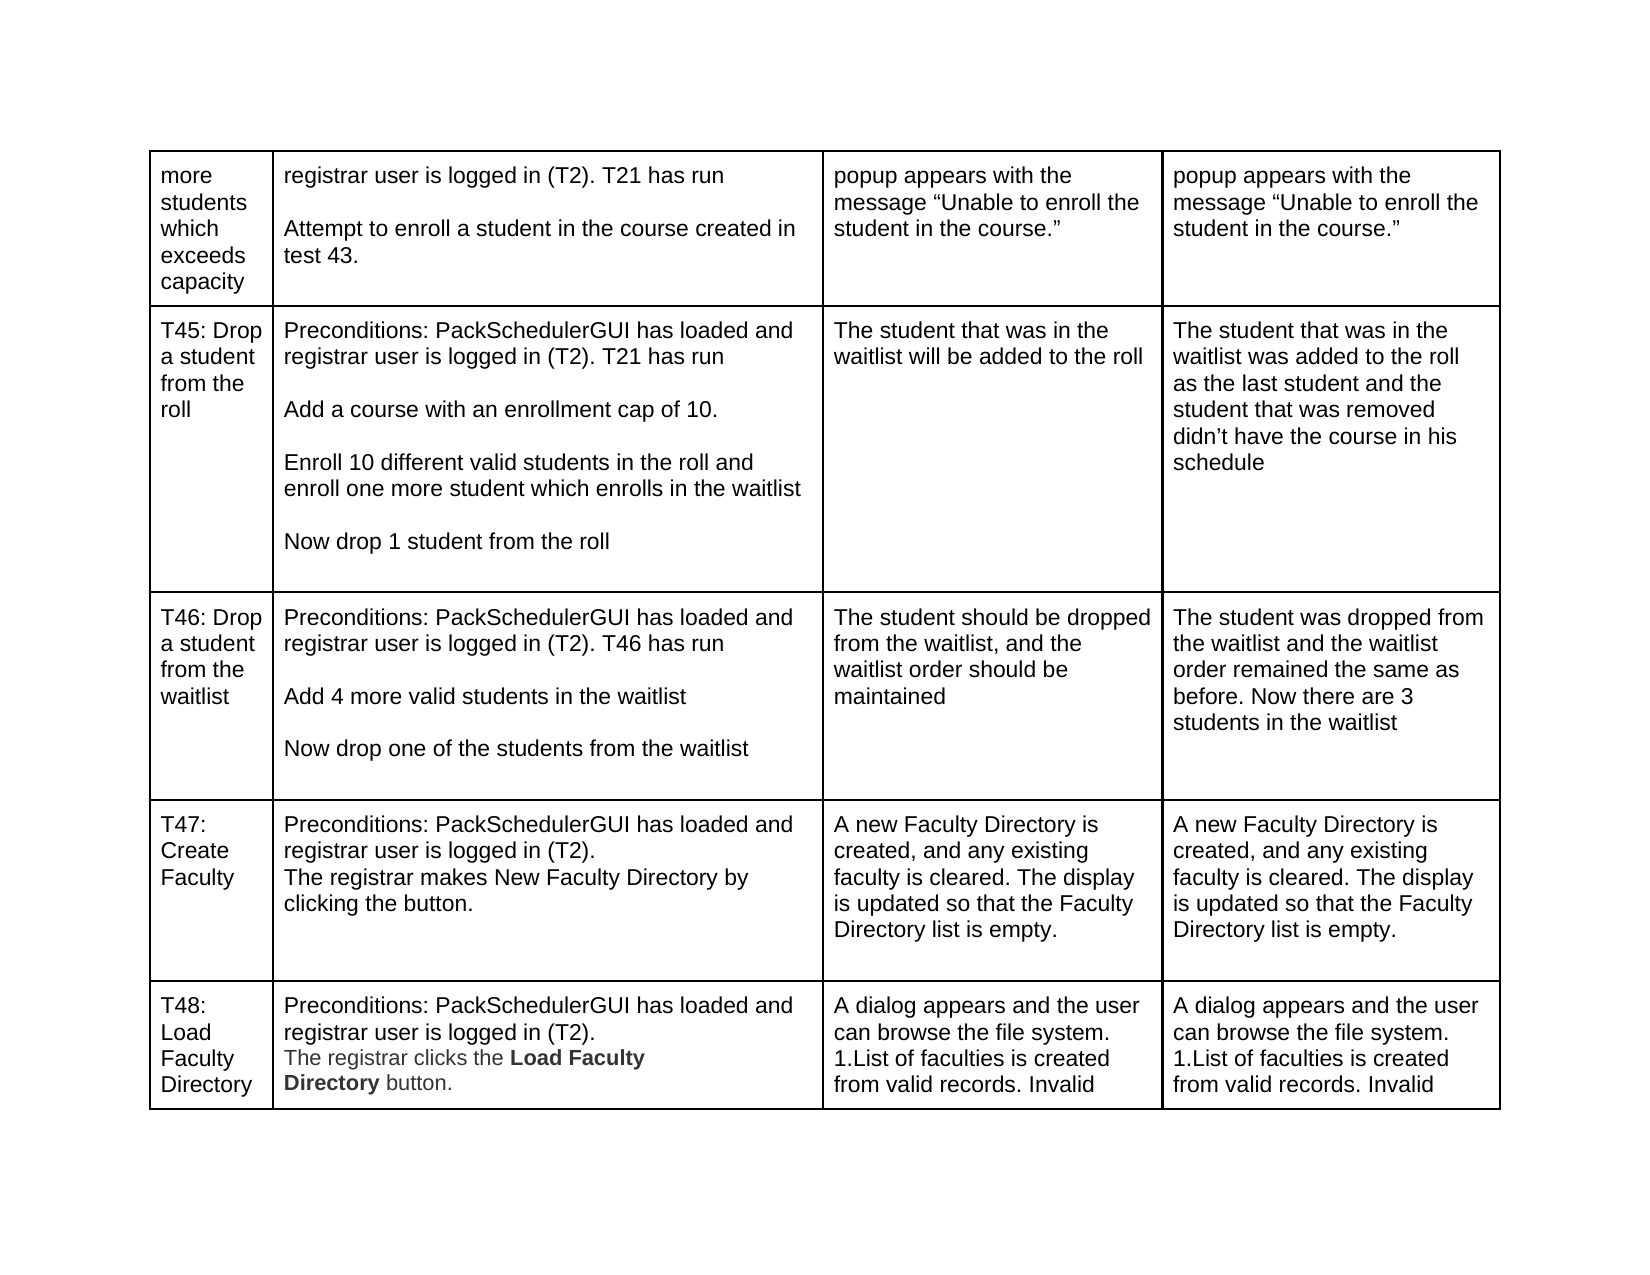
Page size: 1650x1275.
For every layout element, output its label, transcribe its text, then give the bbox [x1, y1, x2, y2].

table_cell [151, 152, 272, 305]
table_cell The student that was in the waitlist will be added to the roll [824, 307, 1161, 591]
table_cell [1164, 152, 1499, 305]
table_cell Preconditions: PackSchedulerGUI has loaded and registrar user is logged in (T2). T46 has run Add 4 more valid students in the waitlist Now drop one of the students from the waitlist [274, 593, 822, 798]
table_cell Preconditions: PackSchedulerGUI has loaded and registrar user is logged in (T2). The registrar makes New Faculty Directory by clicking the button. [274, 801, 822, 979]
table_cell The student was dropped from the waitlist and the waitlist order remained the same as before. Now there are 3 students in the waitlist [1164, 593, 1499, 798]
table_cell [274, 982, 822, 1108]
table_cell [274, 152, 822, 305]
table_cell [824, 152, 1161, 305]
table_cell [1164, 982, 1499, 1108]
table_cell A new Faculty Directory is created, and any existing faculty is cleared. The display is updated so that the Faculty Directory list is empty. [1164, 801, 1499, 979]
table_cell The student that was in the waitlist was added to the roll as the last student and the student that was removed didn’t have the course in his schedule [1164, 307, 1499, 591]
table_cell T47: Create Faculty [151, 801, 272, 979]
table_cell Preconditions: PackSchedulerGUI has loaded and registrar user is logged in (T2). T21 has run Add a course with an enrollment cap of 10. Enroll 10 different valid students in the roll and enroll one more student which enrolls in the waitlist Now drop 1 student from the roll [274, 307, 822, 591]
table_cell The student should be dropped from the waitlist, and the waitlist order should be maintained [824, 593, 1161, 798]
table_cell T45: Drop a student from the roll [151, 307, 272, 591]
table_cell A new Faculty Directory is created, and any existing faculty is cleared. The display is updated so that the Faculty Directory list is empty. [824, 801, 1161, 979]
table_cell T46: Drop a student from the waitlist [151, 593, 272, 798]
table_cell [824, 982, 1161, 1108]
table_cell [151, 982, 272, 1108]
